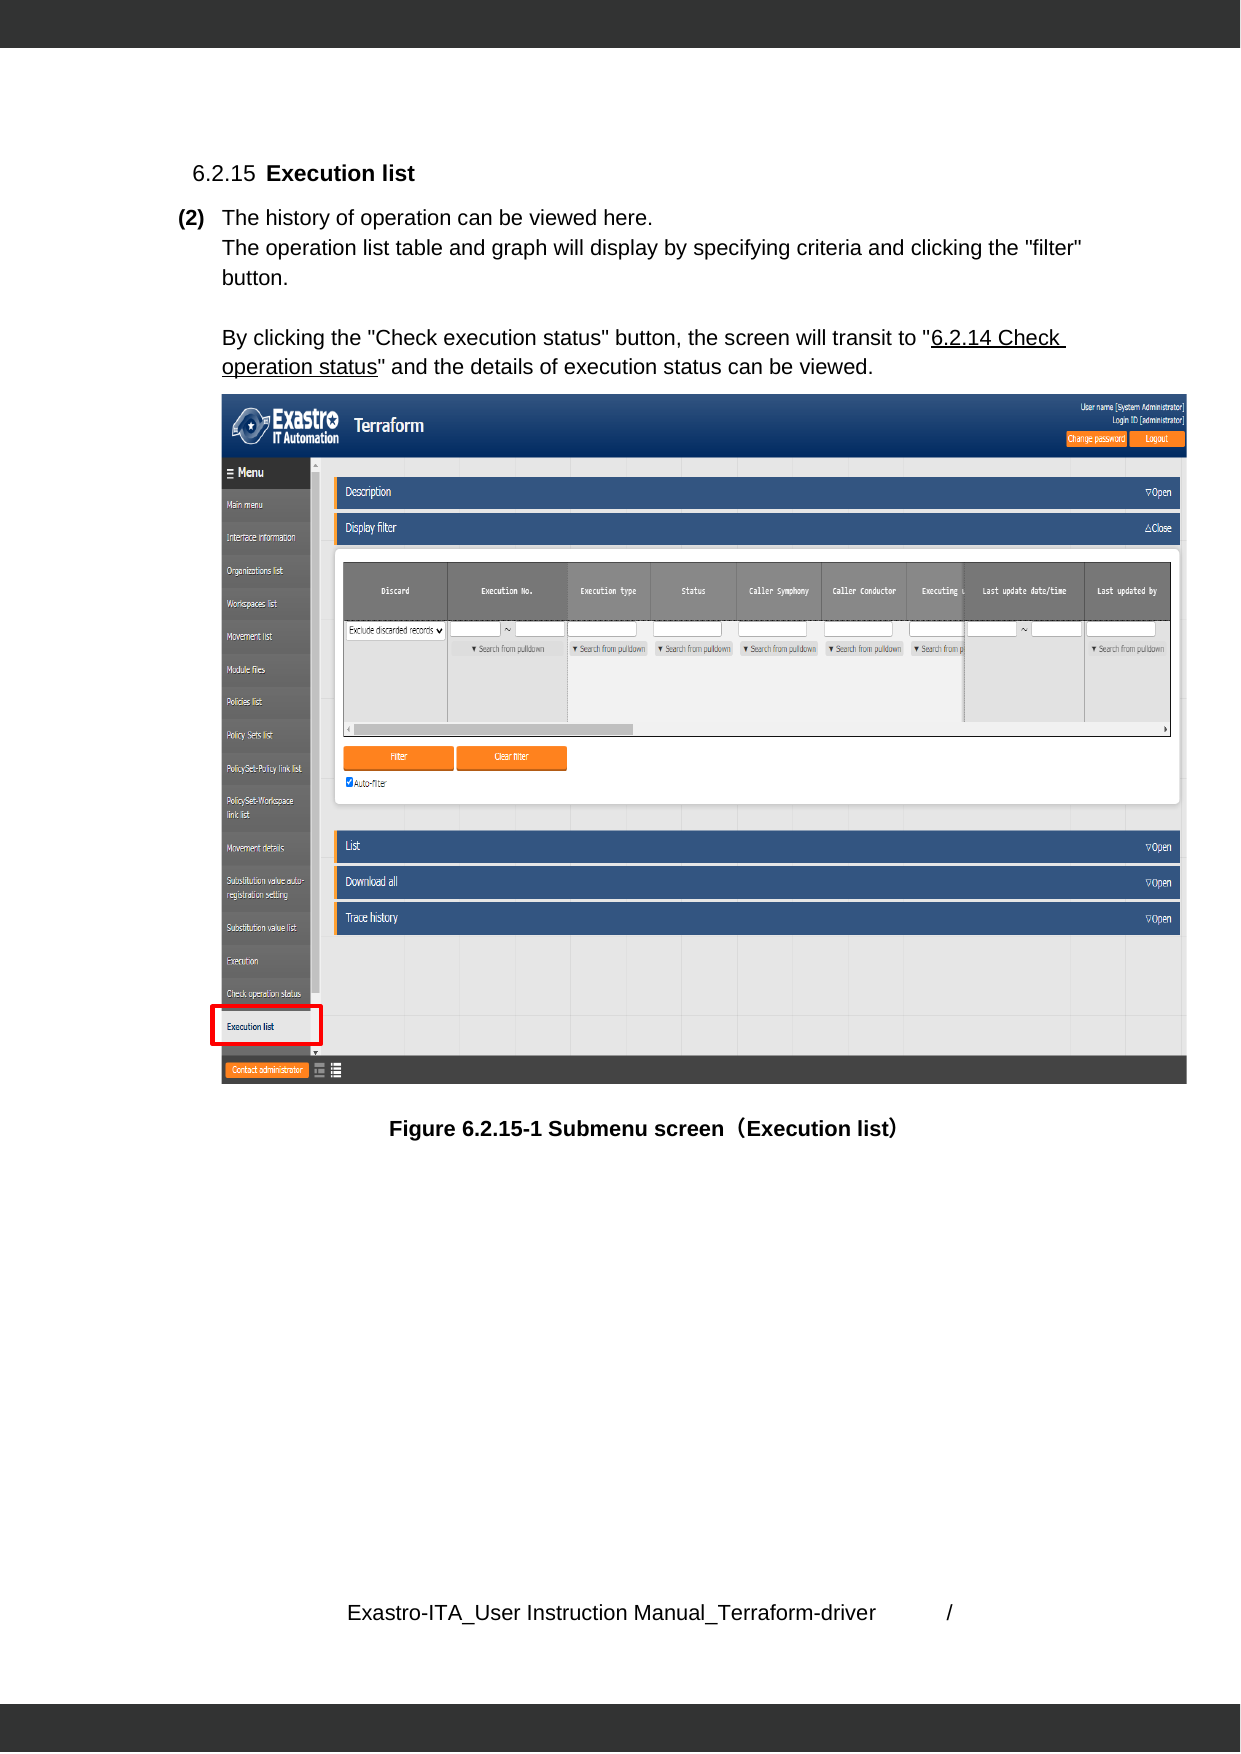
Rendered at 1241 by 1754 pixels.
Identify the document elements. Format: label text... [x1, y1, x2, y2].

subtitle Execution list [192, 158, 1152, 188]
picture [0, 1704, 1241, 1752]
text The operation list table and graph will display by specifying criteria and clicking the "filter" button. [222, 233, 1152, 292]
text Figure 6.2.15-1 Submenu screen（Execution list） [148, 1097, 1152, 1156]
text By clicking the "Check execution status" button, the screen will transit to "6.2.14 Check operation status" and the details of execution status can be viewed. [222, 322, 1152, 382]
picture [221, 394, 1187, 1084]
picture [221, 1008, 319, 1042]
list The history of operation can be viewed here. [178, 203, 1152, 233]
picture [0, 0, 1241, 48]
